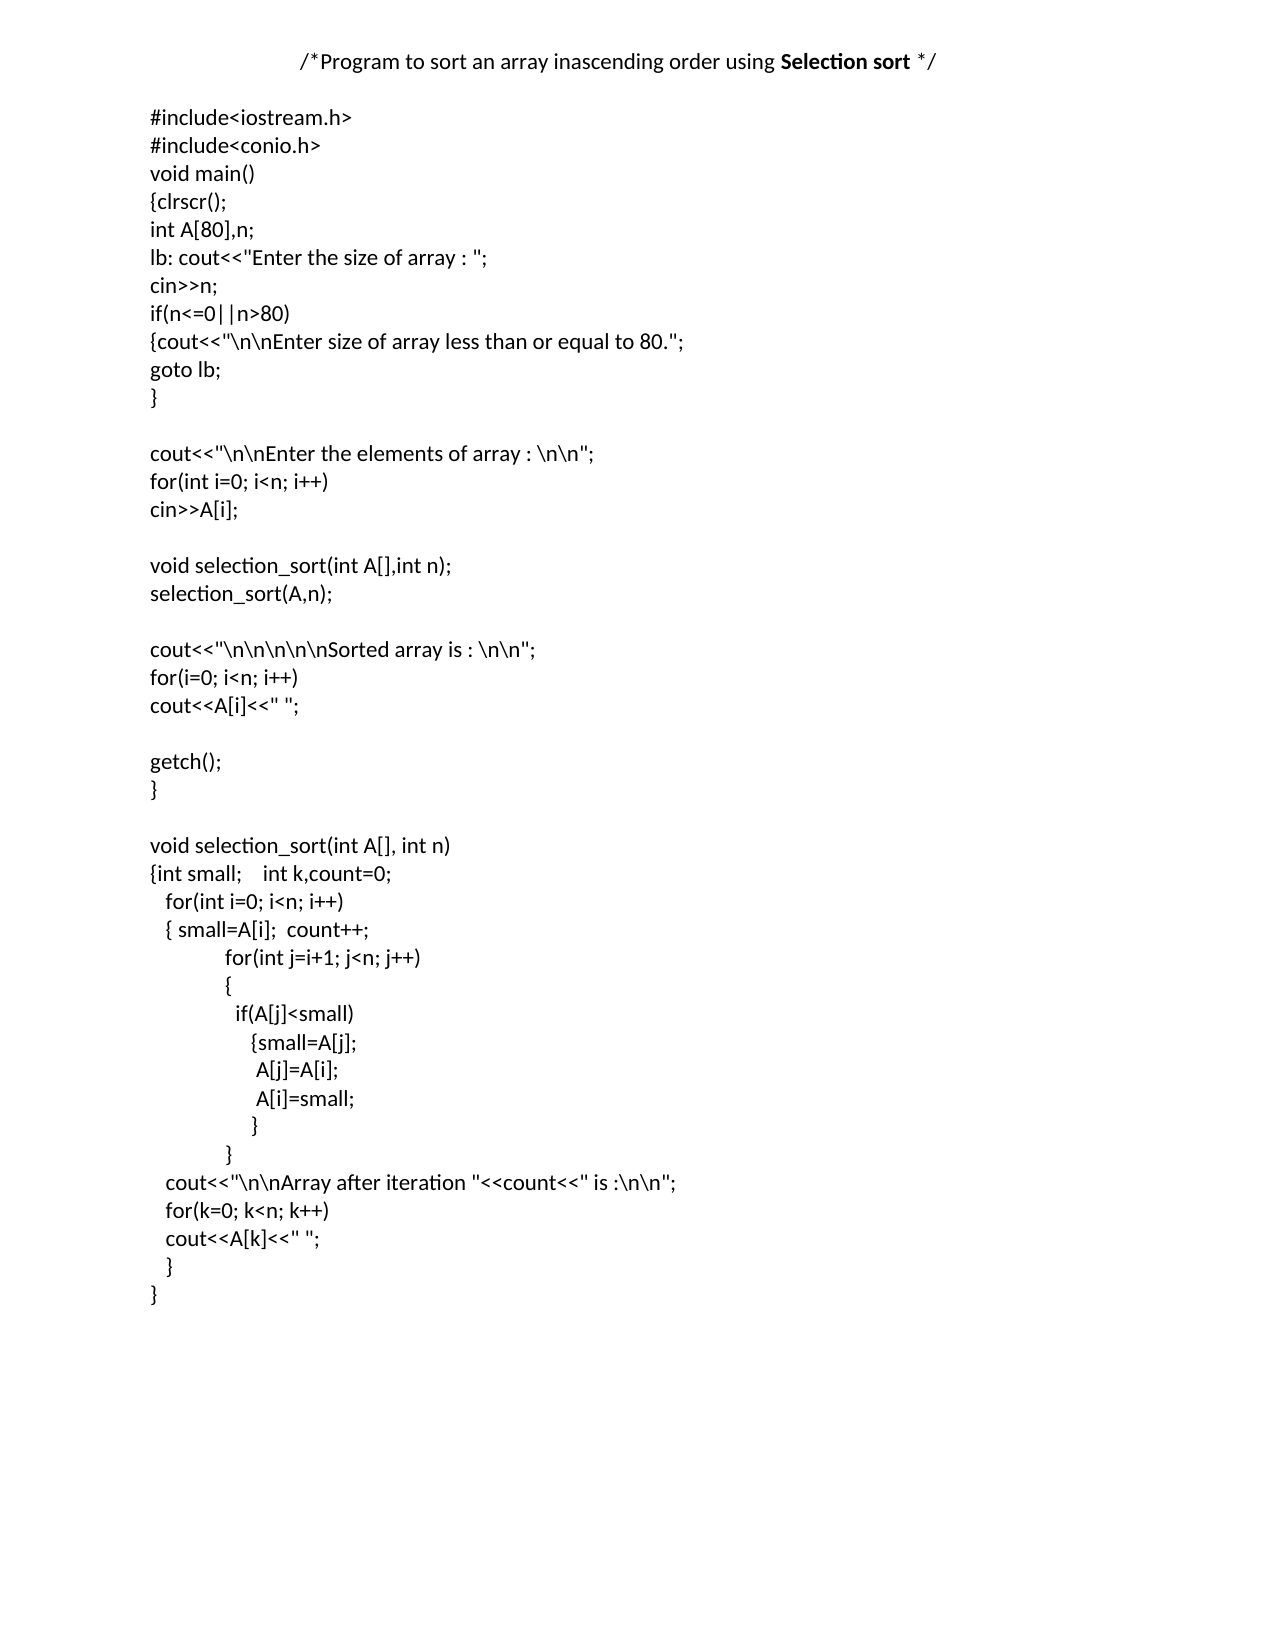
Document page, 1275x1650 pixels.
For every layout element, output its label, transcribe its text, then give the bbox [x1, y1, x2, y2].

text {int small; int k,count=0; [150, 859, 1125, 887]
text void selection_sort(int A[],int n); [150, 551, 1125, 579]
text } [150, 1252, 1125, 1280]
text cout<<A[i]<<" "; [150, 691, 1125, 719]
text #include<iostream.h> [150, 103, 1125, 131]
text A[i]=small; [150, 1084, 1125, 1112]
text cout<<"\n\nEnter the elements of array : \n\n"; [150, 439, 1125, 467]
text } [150, 1280, 1125, 1308]
text cout<<A[k]<<" "; [150, 1224, 1125, 1252]
text cout<<"\n\n\n\n\nSorted array is : \n\n"; [150, 635, 1125, 663]
text cin>>n; [150, 271, 1125, 299]
text cin>>A[i]; [150, 495, 1125, 523]
text getch(); [150, 747, 1125, 775]
text for(int j=i+1; j<n; j++) [150, 943, 1125, 972]
text } [150, 1112, 1125, 1140]
text if(A[j]<small) [150, 999, 1125, 1028]
text { small=A[i]; count++; [150, 916, 1125, 943]
text } [150, 775, 1125, 803]
text /*Program to sort an array inascending order using Selection sort */ [225, 47, 1125, 75]
text } [150, 383, 1125, 411]
text lb: cout<<"Enter the size of array : "; [150, 243, 1125, 271]
text void main() [150, 159, 1125, 187]
text cout<<"\n\nArray after iteration "<<count<<" is :\n\n"; [150, 1168, 1125, 1196]
text if(n<=0||n>80) [150, 299, 1125, 327]
text } [150, 1140, 1125, 1168]
text for(int i=0; i<n; i++) [150, 467, 1125, 495]
text void selection_sort(int A[], int n) [150, 831, 1125, 859]
text { [150, 972, 1125, 999]
text for(k=0; k<n; k++) [150, 1196, 1125, 1224]
text for(int i=0; i<n; i++) [150, 887, 1125, 916]
text int A[80],n; [150, 215, 1125, 243]
text {cout<<"\n\nEnter size of array less than or equal to 80."; [150, 327, 1125, 355]
text goto lb; [150, 355, 1125, 383]
text #include<conio.h> [150, 131, 1125, 159]
text {small=A[j]; [150, 1028, 1125, 1056]
text {clrscr(); [150, 187, 1125, 215]
text A[j]=A[i]; [150, 1056, 1125, 1084]
text selection_sort(A,n); [150, 579, 1125, 607]
text for(i=0; i<n; i++) [150, 663, 1125, 691]
